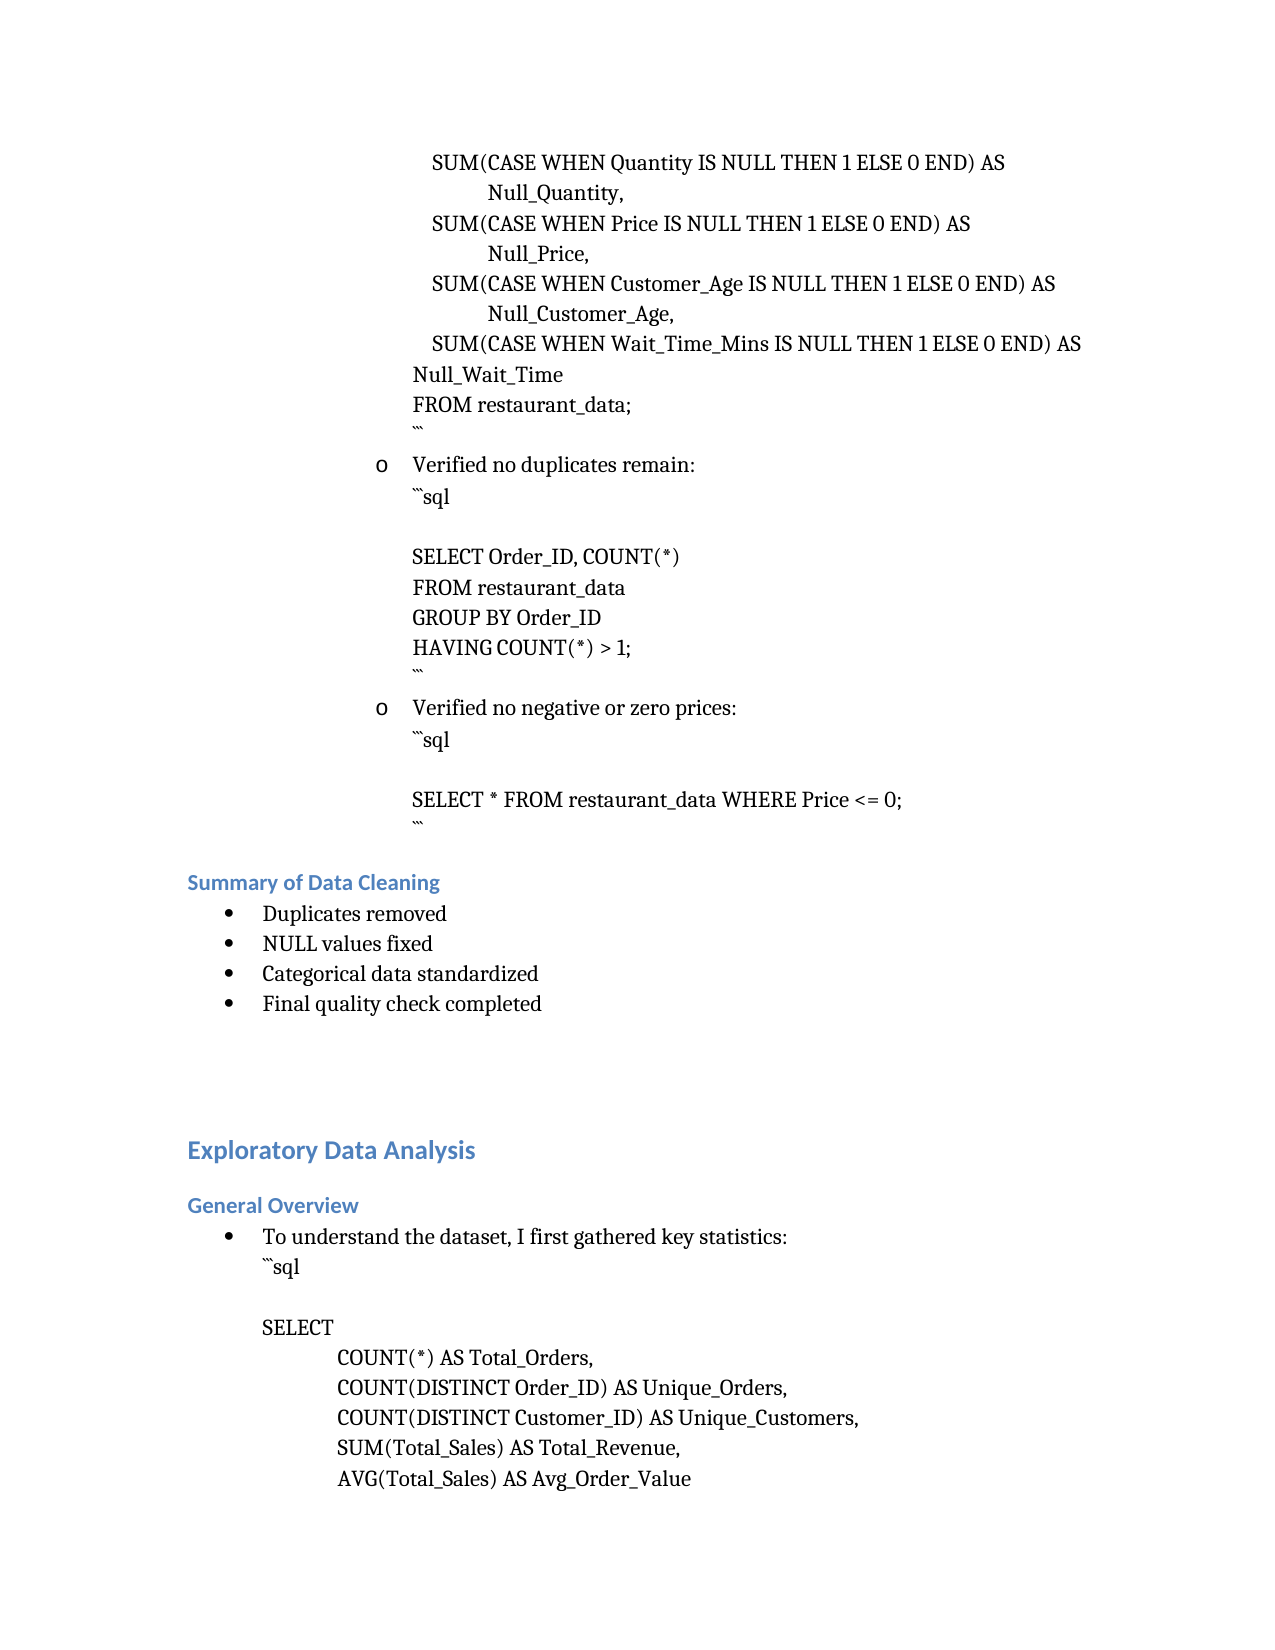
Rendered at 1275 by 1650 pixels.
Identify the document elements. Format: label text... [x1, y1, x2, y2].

list ```sql [412, 484, 1087, 510]
list SUM(Total_Sales) AS Total_Revenue, [262, 1435, 1087, 1462]
list SELECT Order_ID, COUNT(*) [412, 544, 1087, 570]
list SUM(CASE WHEN Wait_Time_Mins IS NULL THEN 1 ELSE 0 END) AS Null_Wait_Time [412, 331, 1087, 388]
list FROM restaurant_data [412, 574, 1087, 601]
list ``` [412, 817, 1087, 844]
list Verified no duplicates remain: [375, 452, 1087, 479]
list COUNT(*) AS Total_Orders, [262, 1344, 1087, 1371]
list SUM(CASE WHEN Customer_Age IS NULL THEN 1 ELSE 0 END) AS Null_Customer_Age, [412, 271, 1087, 327]
list SELECT * FROM restaurant_data WHERE Price <= 0; [412, 787, 1087, 813]
list Duplicates removed [225, 901, 1087, 927]
subtitle Summary of Data Cleaning [187, 868, 1087, 896]
list Final quality check completed [225, 991, 1087, 1017]
list GROUP BY Order_ID [412, 604, 1087, 631]
list ``` [412, 422, 1087, 448]
list COUNT(DISTINCT Order_ID) AS Unique_Orders, [262, 1375, 1087, 1401]
list Categorical data standardized [225, 961, 1087, 987]
list SELECT [262, 1314, 1087, 1341]
list NULL values fixed [225, 931, 1087, 957]
list Verified no negative or zero prices: [375, 695, 1087, 723]
list AVG(Total_Sales) AS Avg_Order_Value [262, 1465, 1087, 1492]
list ```sql [262, 1254, 1087, 1280]
list ```sql [412, 727, 1087, 753]
list To understand the dataset, I first gathered key statistics: [225, 1224, 1087, 1250]
list SUM(CASE WHEN Quantity IS NULL THEN 1 ELSE 0 END) AS Null_Quantity, [412, 150, 1087, 207]
list ``` [412, 665, 1087, 691]
list FROM restaurant_data; [412, 392, 1087, 418]
list HAVING COUNT(*) > 1; [412, 635, 1087, 661]
list SUM(CASE WHEN Price IS NULL THEN 1 ELSE 0 END) AS Null_Price, [412, 210, 1087, 267]
list COUNT(DISTINCT Customer_ID) AS Unique_Customers, [262, 1405, 1087, 1431]
subtitle Exploratory Data Analysis [187, 1133, 1087, 1166]
subtitle General Overview [187, 1192, 1087, 1219]
